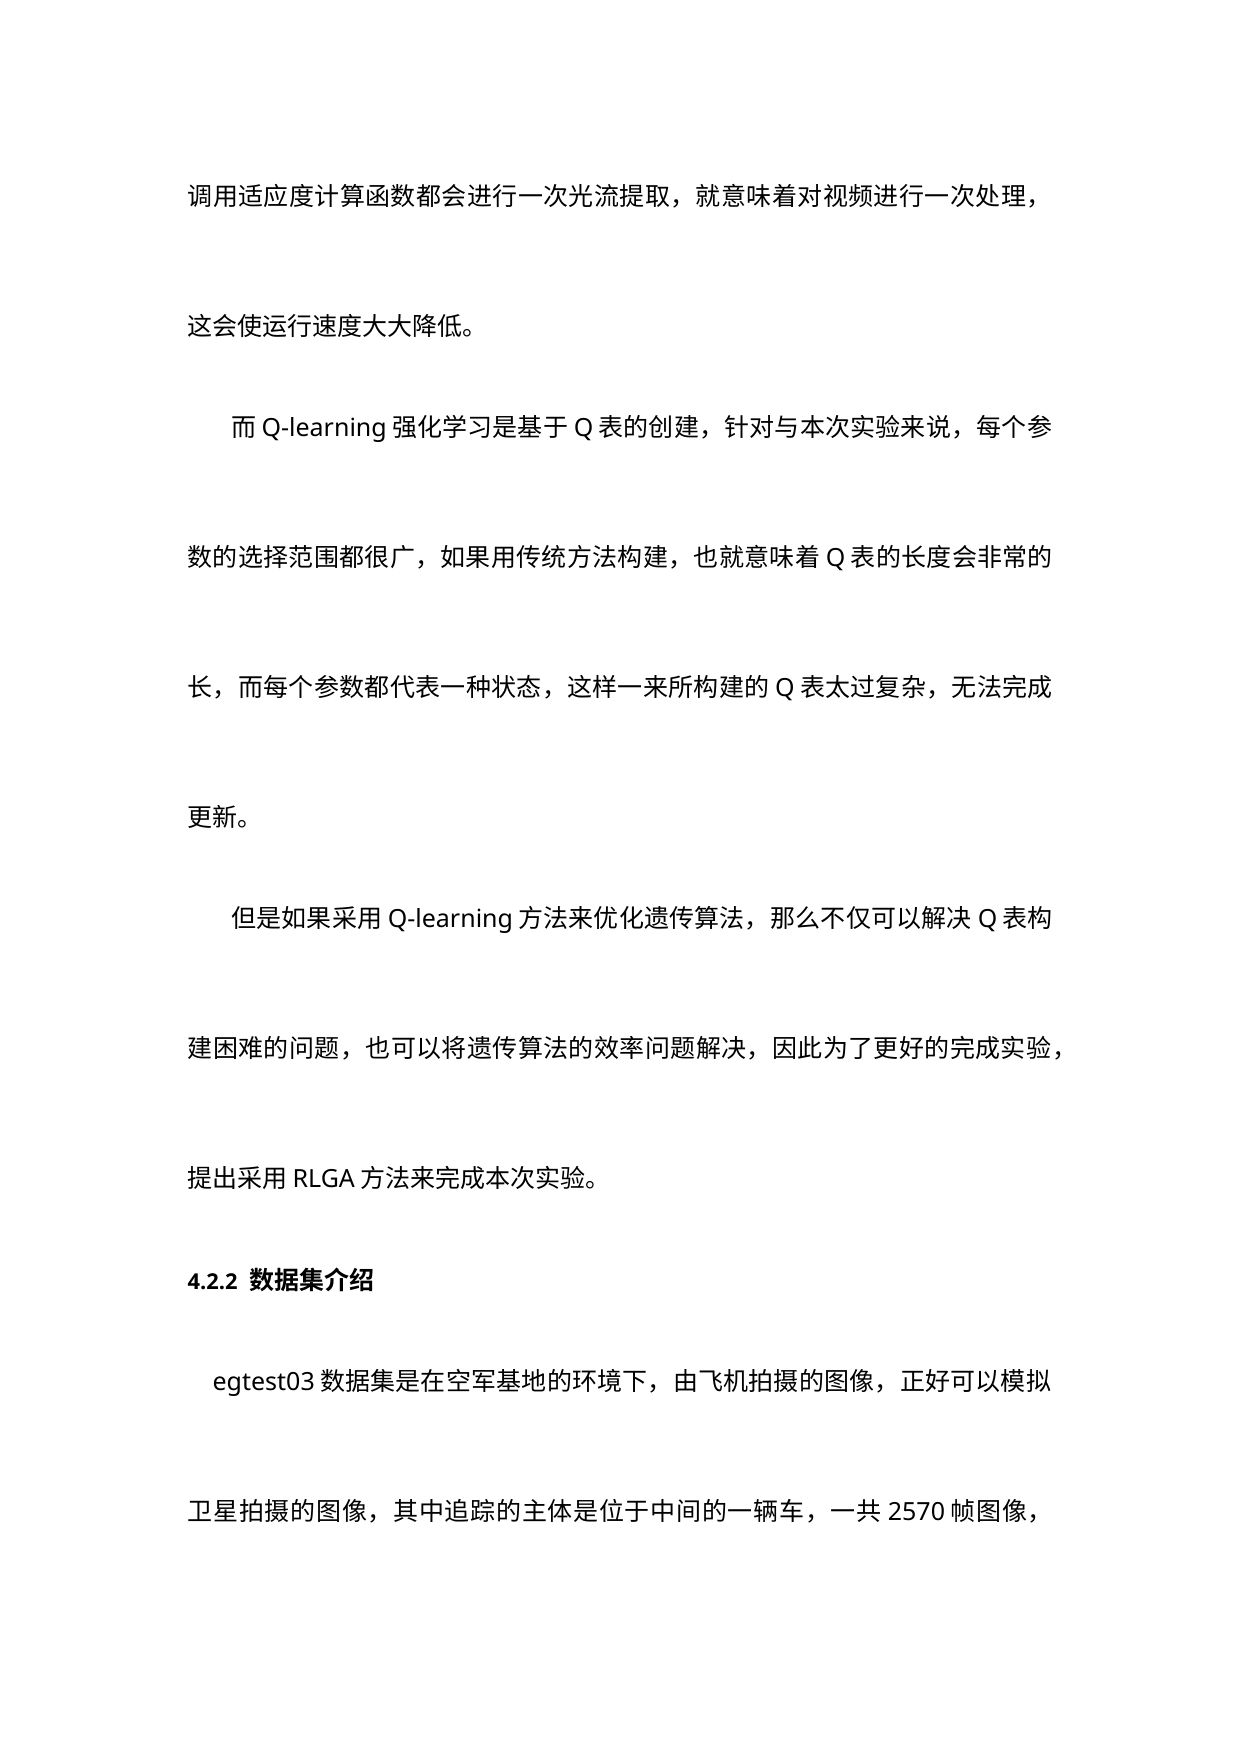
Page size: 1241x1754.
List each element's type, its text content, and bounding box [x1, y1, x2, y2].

text 但是如果采用Q-learning方法来优化遗传算法，那么不仅可以解决Q表构建困难的问题，也可以将遗传算法的效率问题解决，因此为了更好的完成实验，提出采用RLGA方法来完成本次实验。 [187, 884, 1053, 1209]
text 而Q-learning强化学习是基于Q表的创建，针对与本次实验来说，每个参数的选择范围都很广，如果用传统方法构建，也就意味着Q表的长度会非常的长，而每个参数都代表一种状态，这样一来所构建的Q表太过复杂，无法完成更新。 [187, 393, 1053, 848]
text egtest03数据集是在空军基地的环境下，由飞机拍摄的图像，正好可以模拟卫星拍摄的图像，其中追踪的主体是位于中间的一辆车，一共2570帧图像，配套一个mask.txt文件记录了每10帧mask的变化情况。 [187, 1347, 1053, 1542]
text 4.2.2 数据集介绍 [187, 1246, 1053, 1311]
